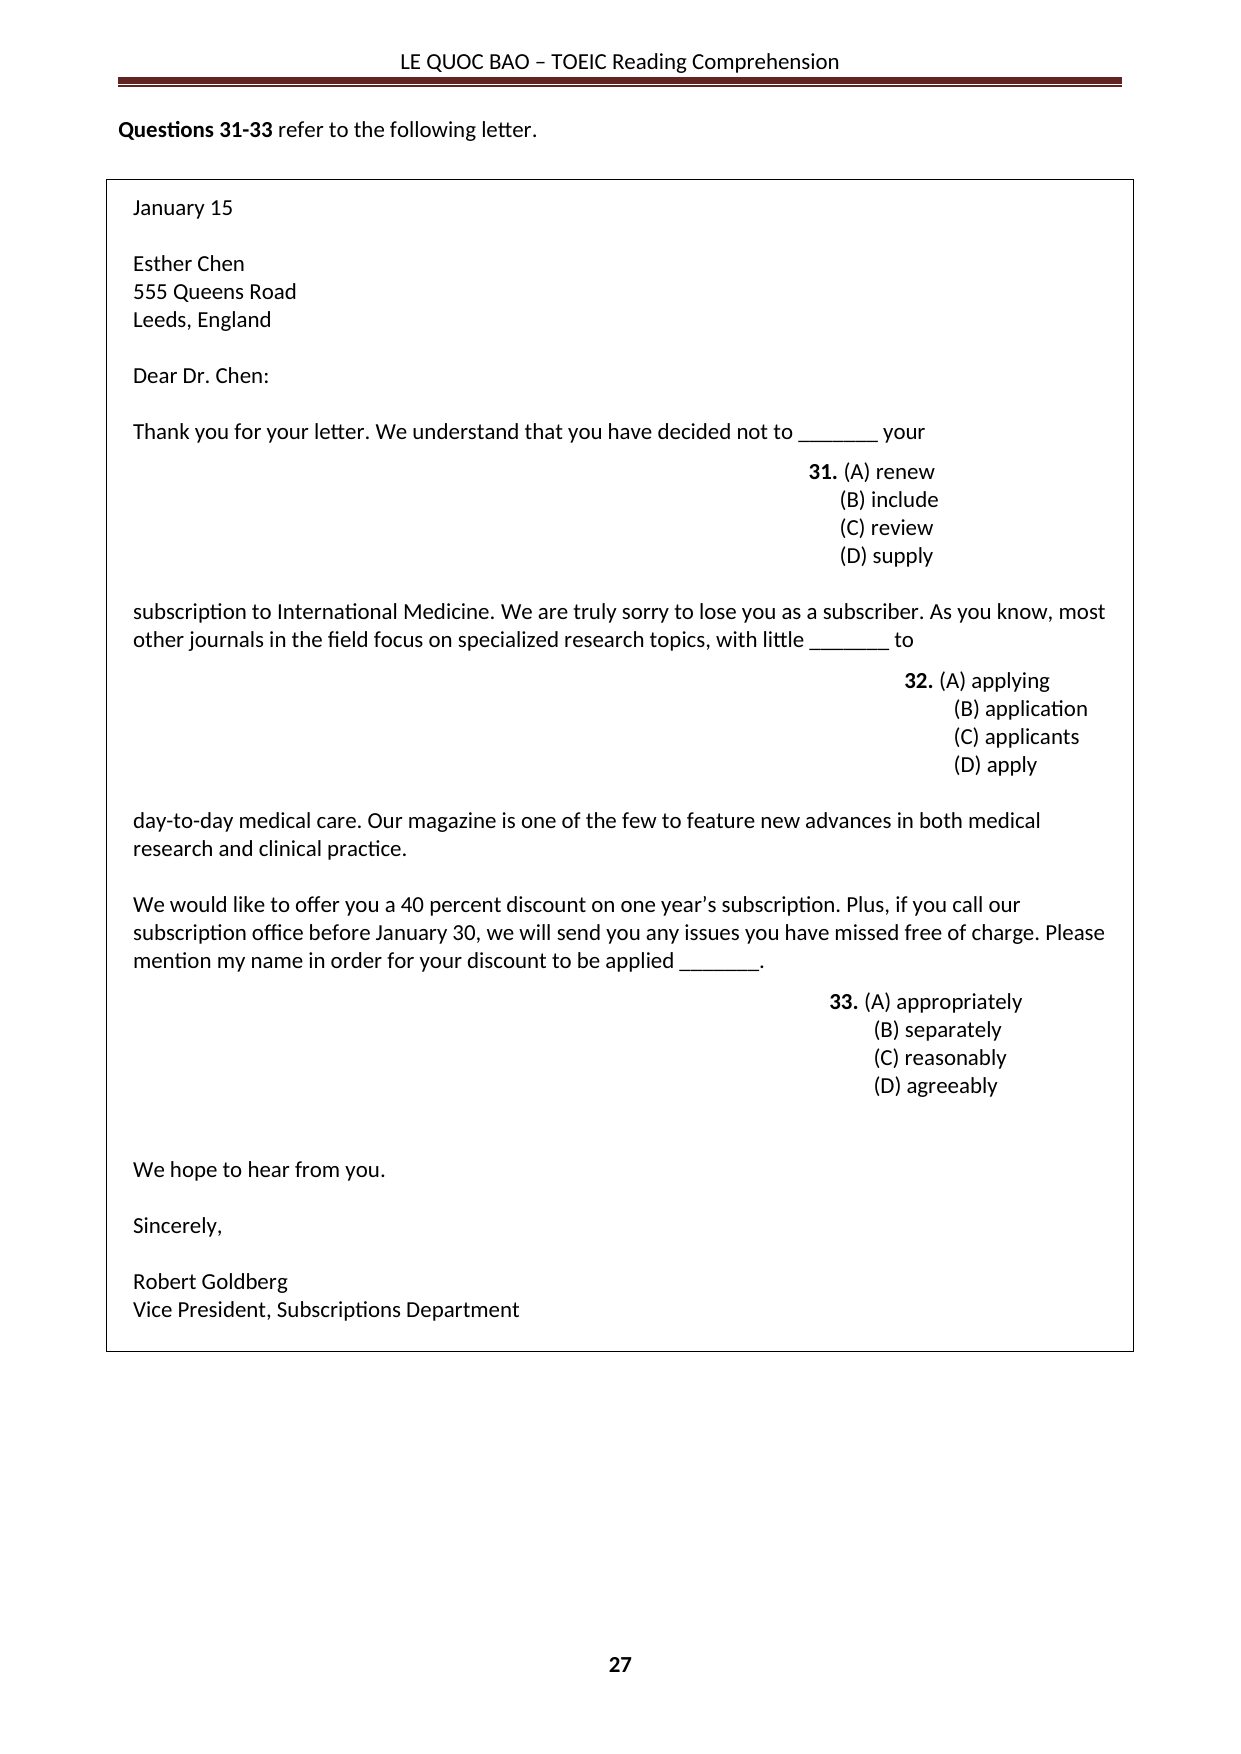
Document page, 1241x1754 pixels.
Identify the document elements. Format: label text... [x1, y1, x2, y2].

text Questions 31-33 refer to the following letter. [118, 115, 1122, 143]
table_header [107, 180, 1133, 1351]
